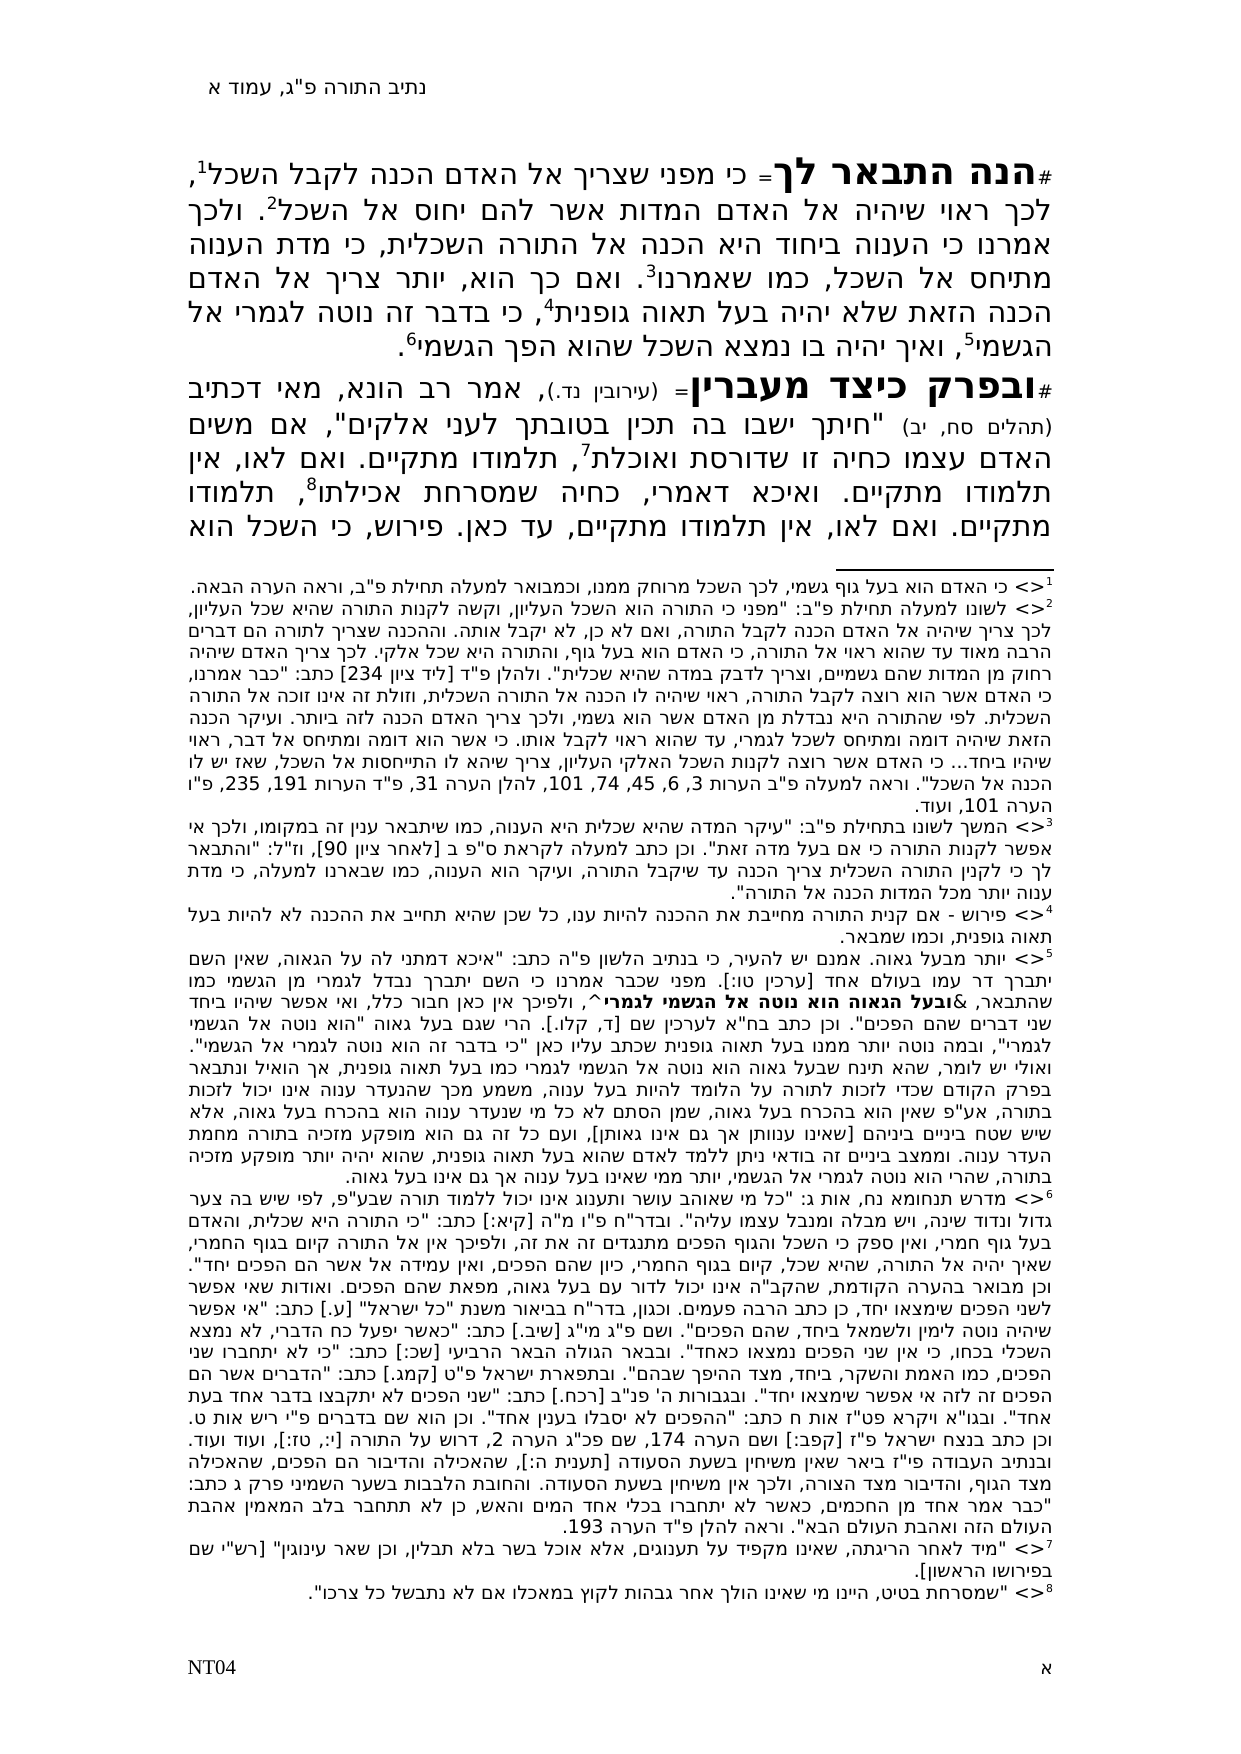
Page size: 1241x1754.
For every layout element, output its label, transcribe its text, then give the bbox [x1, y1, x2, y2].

text #הנה התבאר לך= כי מפני שצריך אל האדם הכנה לקבל השכל, לכך ראוי שיהיה אל האדם המדות אשר להם יחוס אל השכל. ולכך אמרנו כי הענוה ביחוד היא הכנה אל התורה השכלית, כי מדת הענוה מתיחס אל השכל, כמו שאמרנו. ואם כך הוא, יותר צריך אל האדם הכנה הזאת שלא יהיה בעל תאוה גופנית, כי בדבר זה נוטה לגמרי אל הגשמי, ואיך יהיה בו נמצא השכל שהוא הפך הגשמי. [187, 150, 1053, 363]
text #ובפרק כיצד מעברין= (עירובין נד.), אמר רב הונא, מאי דכתיב (תהלים סח, יב) "חיתך ישבו בה תכין בטובתך לעני אלקים", אם משים האדם עצמו כחיה זו שדורסת ואוכלת, תלמודו מתקיים. ואם לאו, אין תלמודו מתקיים. ואיכא דאמרי, כחיה שמסרחת אכילתו, תלמודו מתקיים. ואם לאו, אין תלמודו מתקיים, עד כאן. פירוש, כי השכל הוא מרוחק ונבדל מן הגוף. ולפיכך אם האדם הוא כמו החיה, שאין החיה מסדרת אכילתה, רק שהיא דורסת וממהרת אכילתה בלי שום הכנה, וכך אינו מקפיד על אכילתו, בזה נראה שהאדם הזה אינו נוטה אל התאוה הגופנית, ולכך הוא מקבל השכל לגמרי, ויש אל תורתו קיום. שכאשר האדם אינו גופני, השכל קיים בו. ואם לאו, אין תלמודו מתקיים, כי נראה שהוא בעל גוף גשמי, ואין לו יחוס אל השכל כלל. וכן לאיכא דאמרי, כמו החיה שמסרחת ואוכלת, שאינו מקפיד על אכילתו עד שתהיה האכילה אליו כראוי, ואדם זה מוכן אל השכלי. ואלו שתי לשונות, הראשון שדורסת ואוכלת, היינו שאוכל במהירות, ואינו שוהה באכילתו כדרך בני אדם. ולשון השני, כחיה שמסרחת, היינו בשביל תלמודו ממתין ושוהה מלאכול. ושניהם אמת, כי ממהר אכילתו ואינו מאריך בסעודתו בשביל למודו. ואם יש לו ללמוד*, לא ימהר אל האכילה, עד כי לפעמים נתקלקל לו האכילה. והכל שהוא דוחה הגוף החמרי בשביל השכלי. ואם כך עושה, שמבטל הגוף בשביל השכלי, יש אל השכל קיום, כאשר אין לו מבטל. אבל אם אינו עושה כך, הרי תאות הגוף מבטל השכל, כי אין מתנגד יותר אל השכל רק הגוף. ואין דומה זה אל מה שאמרו (ברכות נד:) המאריך בשלחנו מאריכין לו ימיו, דשם עושה בשביל שיבואו עניים, ולא לתאותו. אי נמי, דכאן איירי שאינו מאריך בהכנת סעודתו, רק דורס ואוכל כמו החיה שאין לה ההכנה. [187, 363, 1053, 543]
